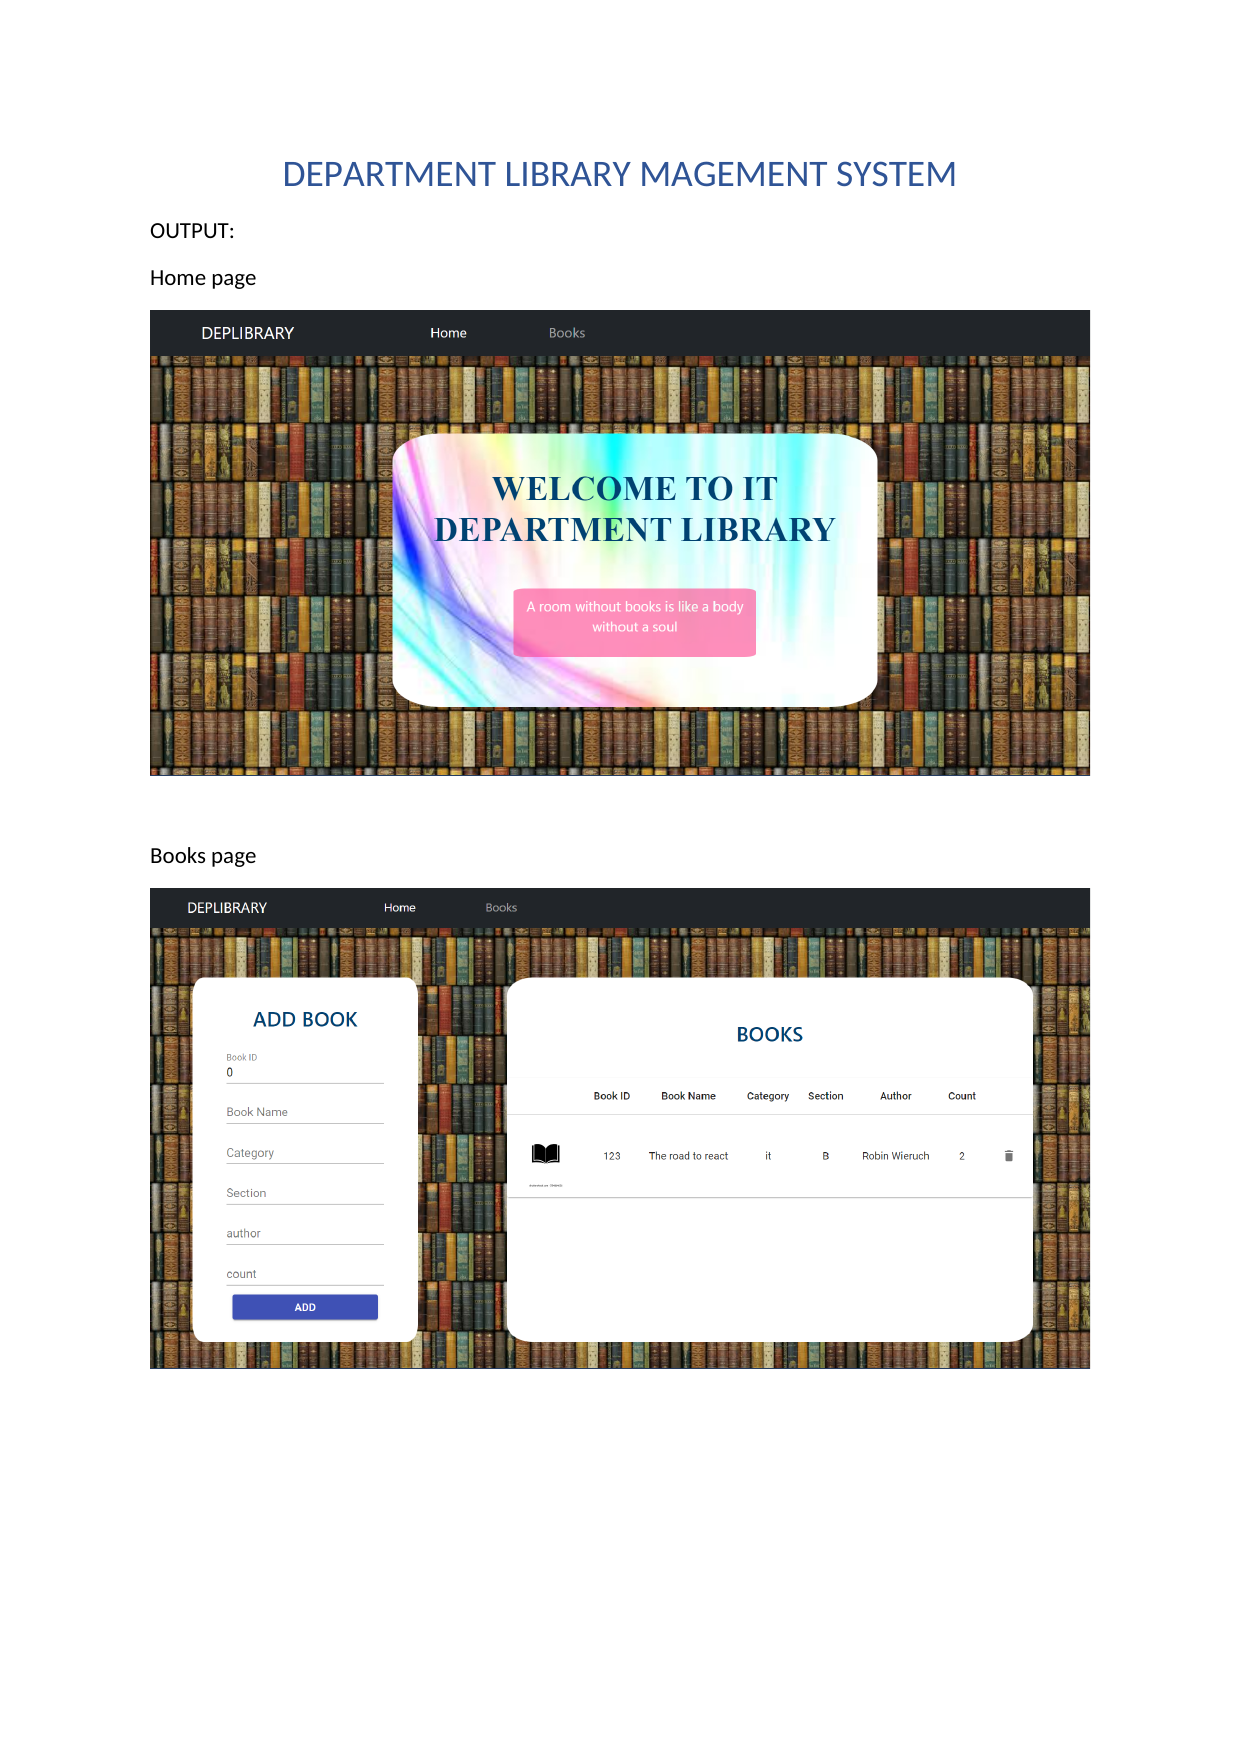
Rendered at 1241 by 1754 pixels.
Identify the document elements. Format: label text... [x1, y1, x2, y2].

text Home page [150, 263, 1090, 291]
text OUTPUT: [150, 216, 1090, 244]
picture [150, 888, 1091, 1369]
text DEPARTMENT LIBRARY MAGEMENT SYSTEM [150, 150, 1090, 196]
picture [150, 310, 1091, 776]
text Books page [150, 842, 1090, 870]
